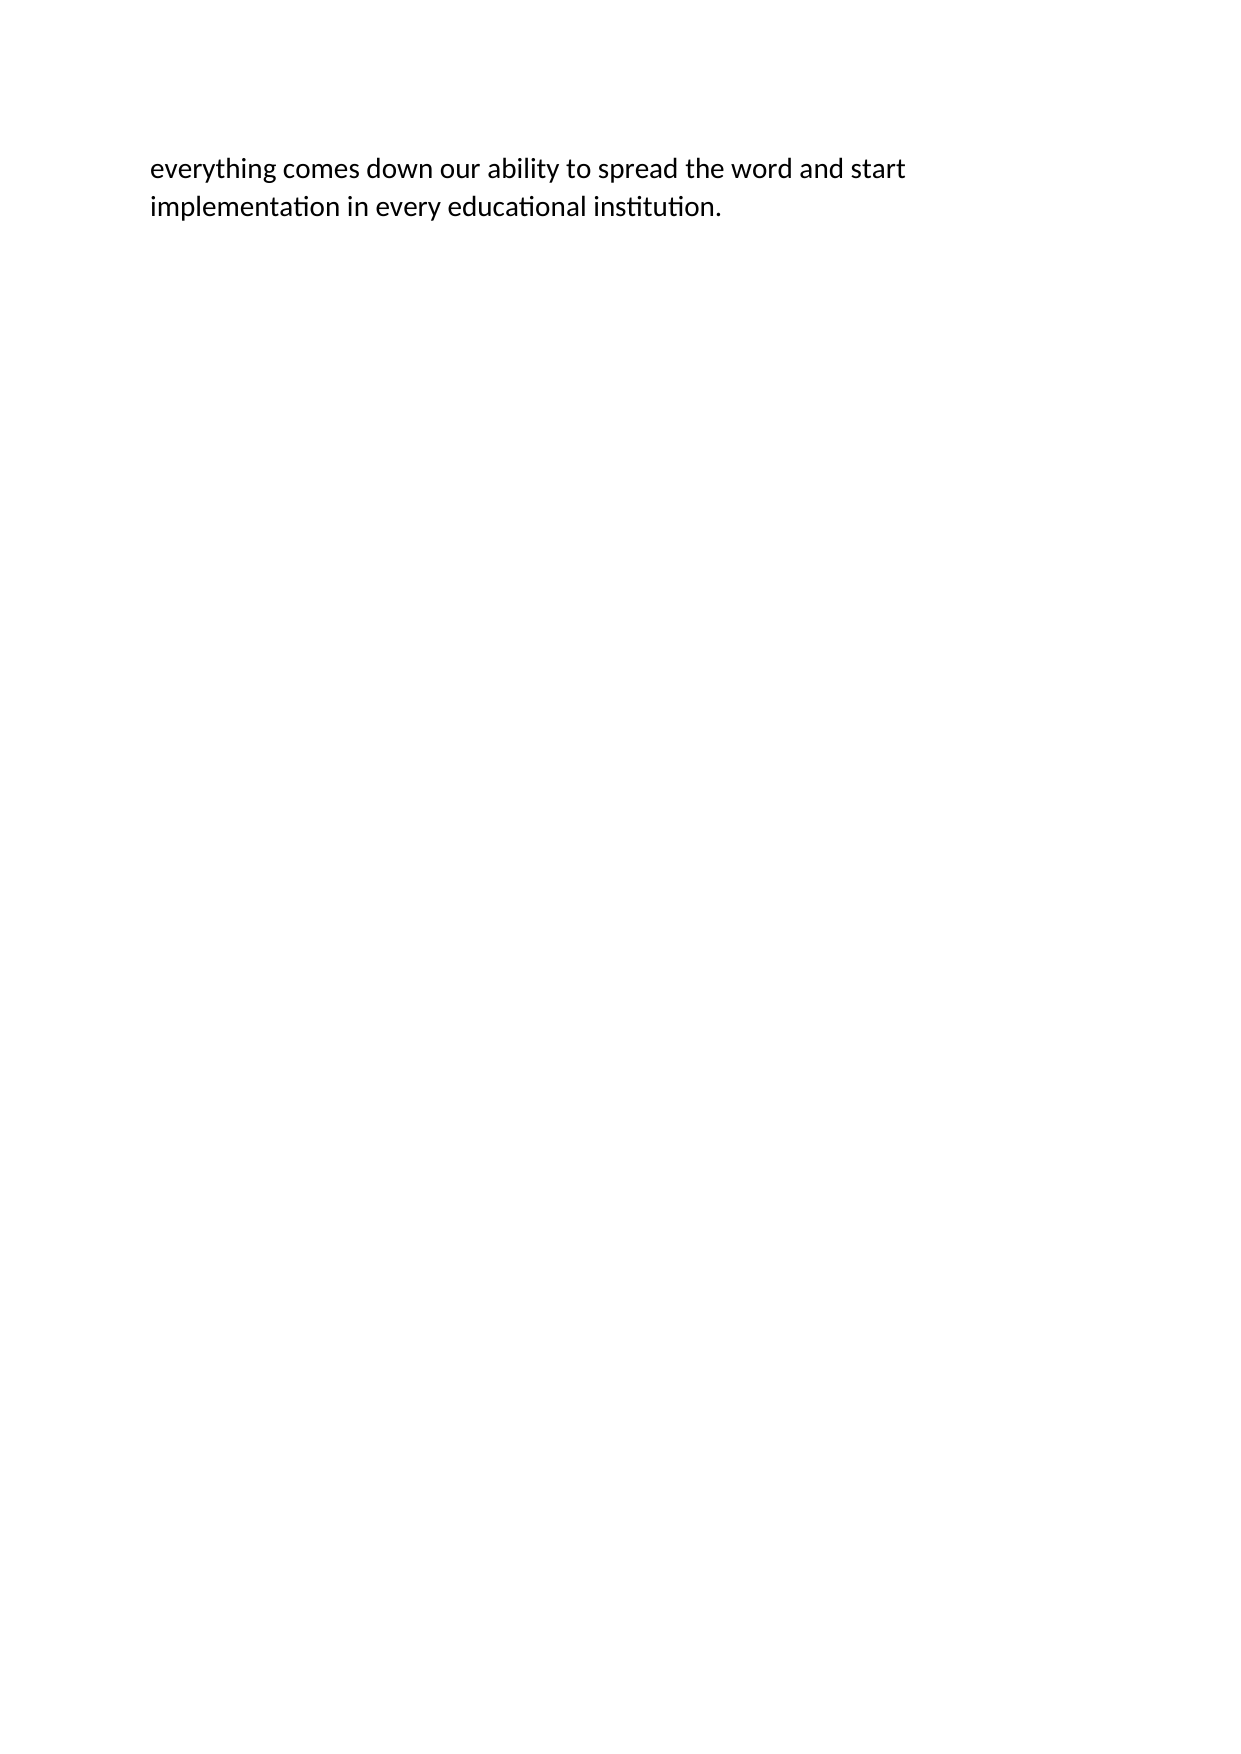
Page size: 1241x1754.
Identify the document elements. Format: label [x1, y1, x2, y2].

text [150, 150, 1090, 224]
